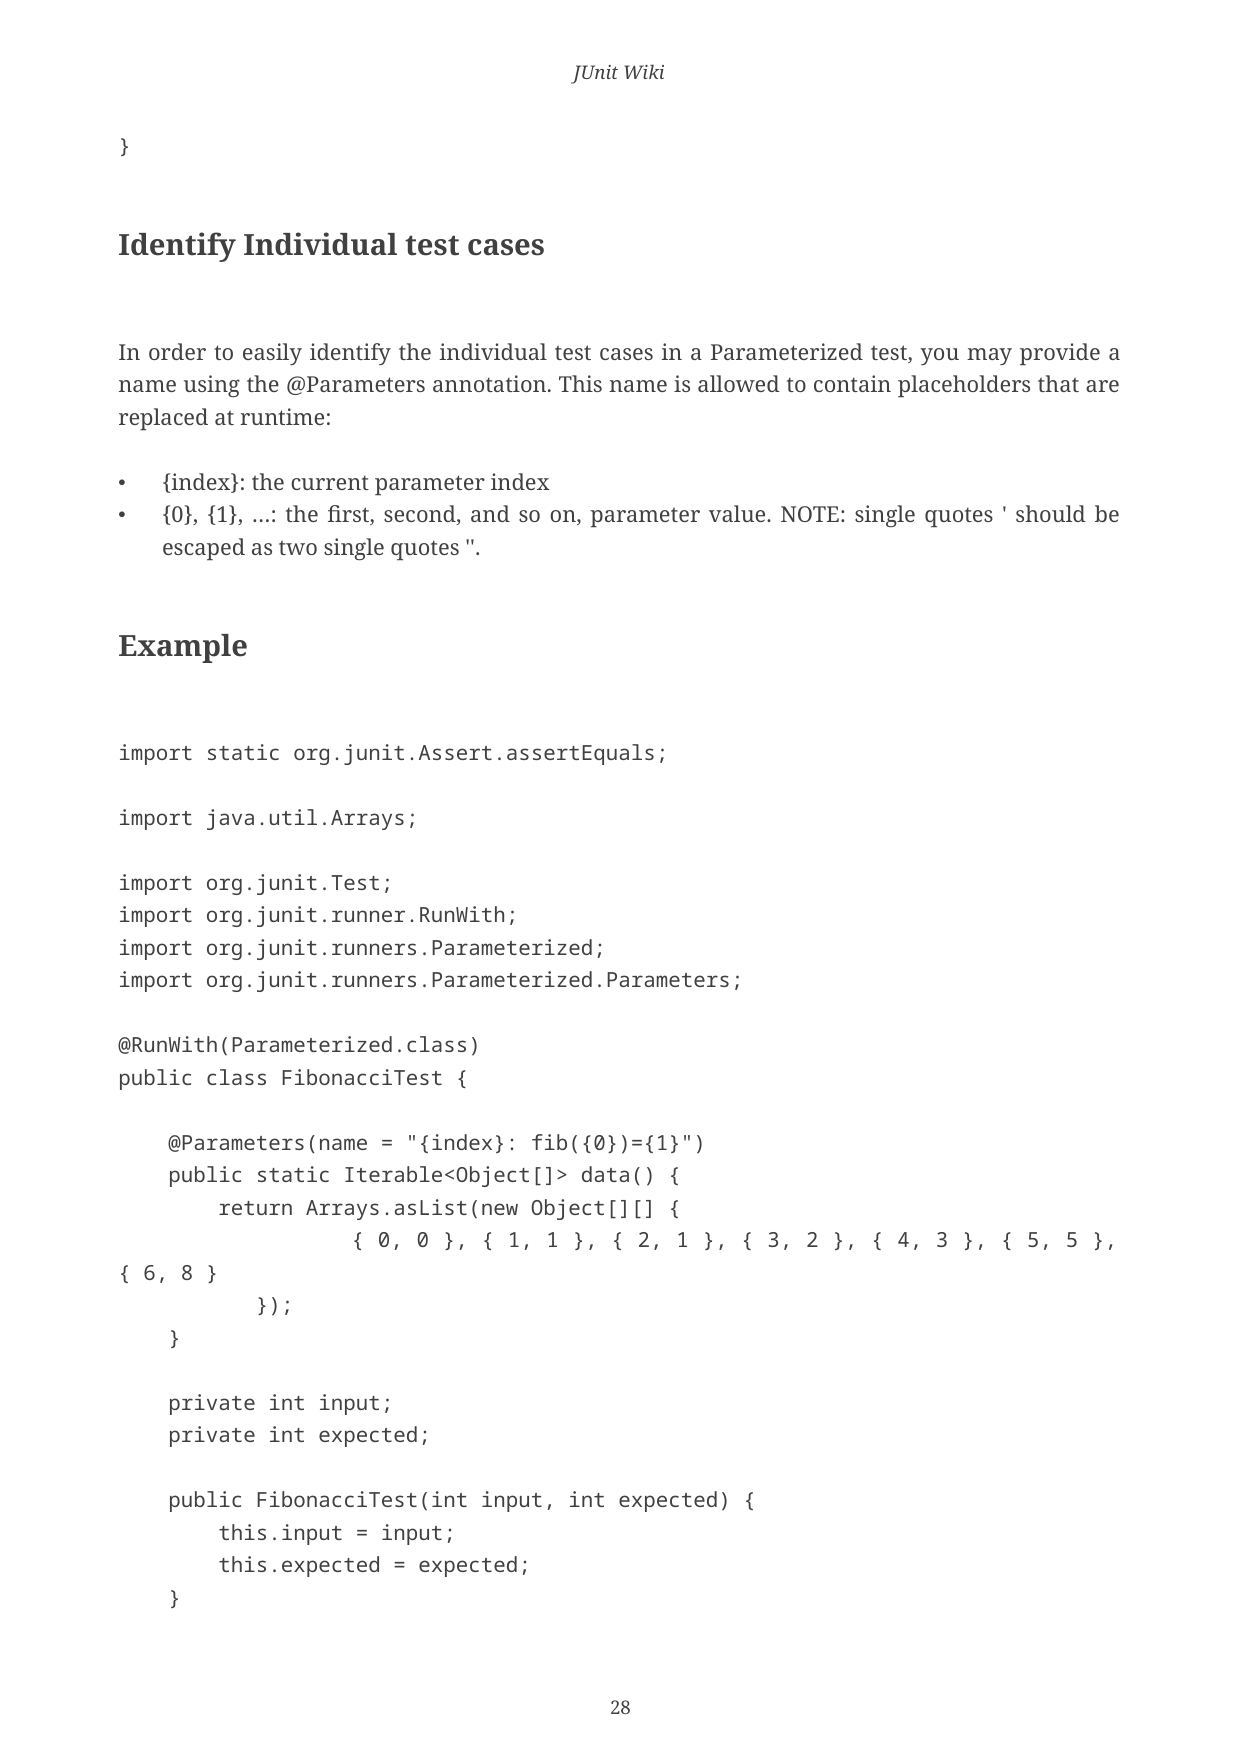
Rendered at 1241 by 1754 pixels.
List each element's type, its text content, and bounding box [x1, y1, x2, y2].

text { 0, 0 }, { 1, 1 }, { 2, 1 }, { 3, 2 }, { 4, 3 }, { 5, 5 }, { 6, 8 } [118, 1223, 1122, 1288]
subtitle Example [118, 613, 1122, 678]
text } [118, 1581, 1122, 1613]
text private int expected; [118, 1418, 1122, 1451]
text import org.junit.runners.Parameterized; [118, 931, 1122, 963]
text this.expected = expected; [118, 1548, 1122, 1581]
text public class FibonacciTest { [118, 1061, 1122, 1093]
list {index}: the current parameter index [118, 465, 1122, 498]
text import org.junit.Test; [118, 866, 1122, 898]
text public static Iterable<Object[]> data() { [118, 1158, 1122, 1191]
text import static org.junit.Assert.assertEquals; [118, 736, 1122, 768]
text import org.junit.runner.RunWith; [118, 898, 1122, 931]
text In order to easily identify the individual test cases in a Parameterized test, you may provide a name using the @Parameters annotation. This name is allowed to contain placeholders that are replaced at runtime: [118, 335, 1122, 433]
text private int input; [118, 1386, 1122, 1418]
text @RunWith(Parameterized.class) [118, 1028, 1122, 1061]
text } [118, 1321, 1122, 1353]
text } [118, 129, 1122, 162]
text }); [118, 1288, 1122, 1321]
text return Arrays.asList(new Object[][] { [118, 1191, 1122, 1223]
text this.input = input; [118, 1516, 1122, 1548]
text import java.util.Arrays; [118, 801, 1122, 833]
text @Parameters(name = "{index}: fib({0})={1}") [118, 1126, 1122, 1158]
text import org.junit.runners.Parameterized.Parameters; [118, 963, 1122, 996]
list {0}, {1}, …: the first, second, and so on, parameter value. NOTE: single quotes ' should be escaped as two single quotes ''. [118, 498, 1122, 563]
text public FibonacciTest(int input, int expected) { [118, 1483, 1122, 1516]
subtitle Identify Individual test cases [118, 212, 1122, 277]
